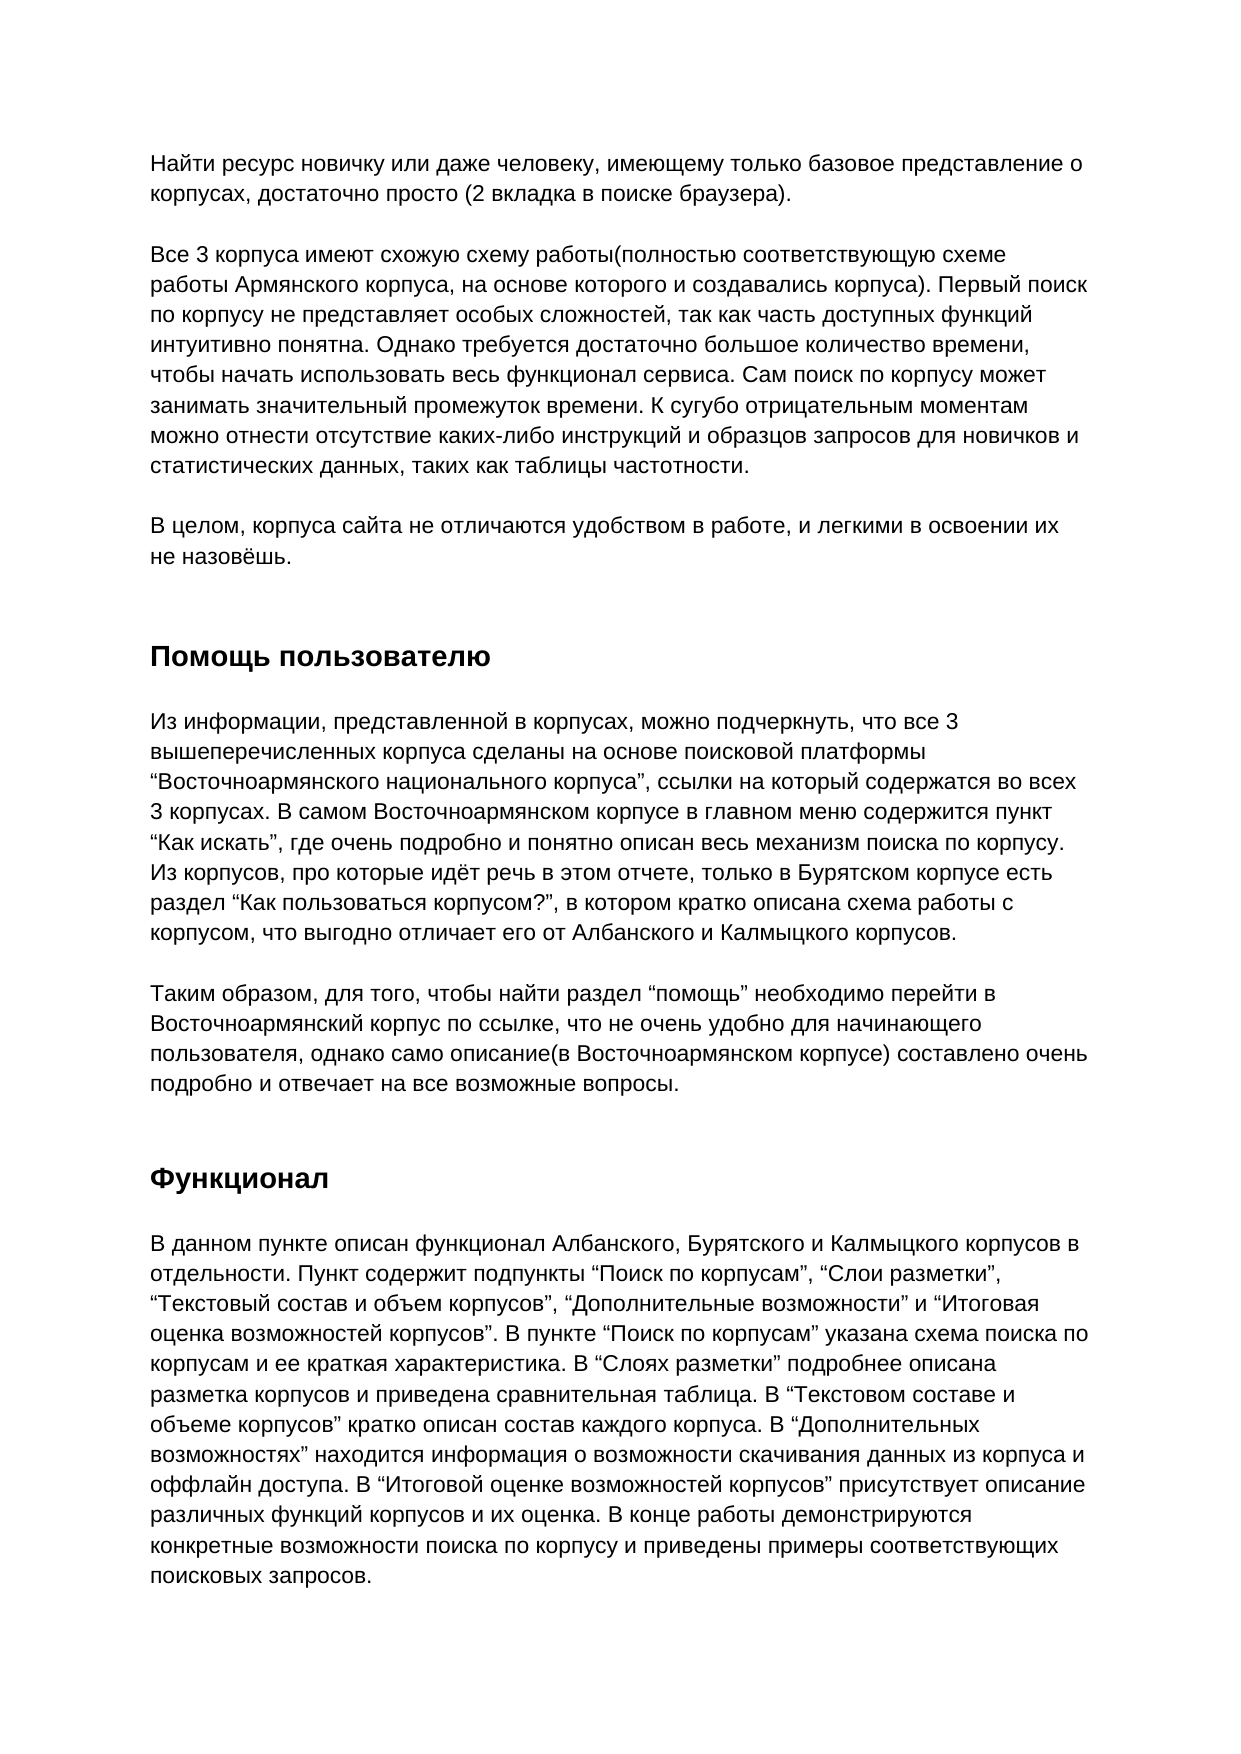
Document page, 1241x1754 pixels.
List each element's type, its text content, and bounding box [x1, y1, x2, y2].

text Из информации, представленной в корпусах, можно подчеркнуть, что все 3 вышеперечисленных корпуса сделаны на основе поисковой платформы “Восточноармянского национального корпуса”, ссылки на который содержатся во всех 3 корпусах. В самом Восточноармянском корпусе в главном меню содержится пункт “Как искать”, где очень подробно и понятно описан весь механизм поиска по корпусу. Из корпусов, про которые идёт речь в этом отчете, только в Бурятском корпусе есть раздел “Как пользоваться корпусом?”, в котором кратко описана схема работы с корпусом, что выгодно отличает его от Албанского и Калмыцкого корпусов. [150, 708, 1090, 946]
text Функционал [150, 1161, 1090, 1194]
text В данном пункте описан функционал Албанского, Бурятского и Калмыцкого корпусов в отдельности. Пункт содержит подпункты “Поиск по корпусам”, “Слои разметки”, “Текстовый состав и объем корпусов”, “Дополнительные возможности” и “Итоговая оценка возможностей корпусов”. В пункте “Поиск по корпусам” указана схема поиска по корпусам и ее краткая характеристика. В “Слоях разметки” подробнее описана разметка корпусов и приведена сравнительная таблица. В “Текстовом составе и объеме корпусов” кратко описан состав каждого корпуса. В “Дополнительных возможностях” находится информация о возможности скачивания данных из корпуса и оффлайн доступа. В “Итоговой оценке возможностей корпусов” присутствует описание различных функций корпусов и их оценка. В конце работы демонстрируются конкретные возможности поиска по корпусу и приведены примеры соответствующих поисковых запросов. [150, 1229, 1090, 1588]
text Таким образом, для того, чтобы найти раздел “помощь” необходимо перейти в Восточноармянский корпус по ссылке, что не очень удобно для начинающего пользователя, однако само описание(в Восточноармянском корпусе) составлено очень подробно и отвечает на все возможные вопросы. [150, 979, 1090, 1097]
text Все 3 корпуса имеют схожую схему работы(полностью соответствующую схеме работы Армянского корпуса, на основе которого и создавались корпуса). Первый поиск по корпусу не представляет особых сложностей, так как часть доступных функций интуитивно понятна. Однако требуется достаточно большое количество времени, чтобы начать использовать весь функционал сервиса. Сам поиск по корпусу может занимать значительный промежуток времени. К сугубо отрицательным моментам можно отнести отсутствие каких-либо инструкций и образцов запросов для новичков и статистических данных, таких как таблицы частотности. [150, 241, 1090, 478]
text В целом, корпуса сайта не отличаются удобством в работе, и легкими в освоении их не назовёшь. [150, 512, 1090, 569]
text Найти ресурс новичку или даже человеку, имеющему только базовое представление о корпусах, достаточно просто (2 вкладка в поиске браузера). [150, 150, 1090, 207]
text Помощь пользователю [150, 639, 1090, 672]
